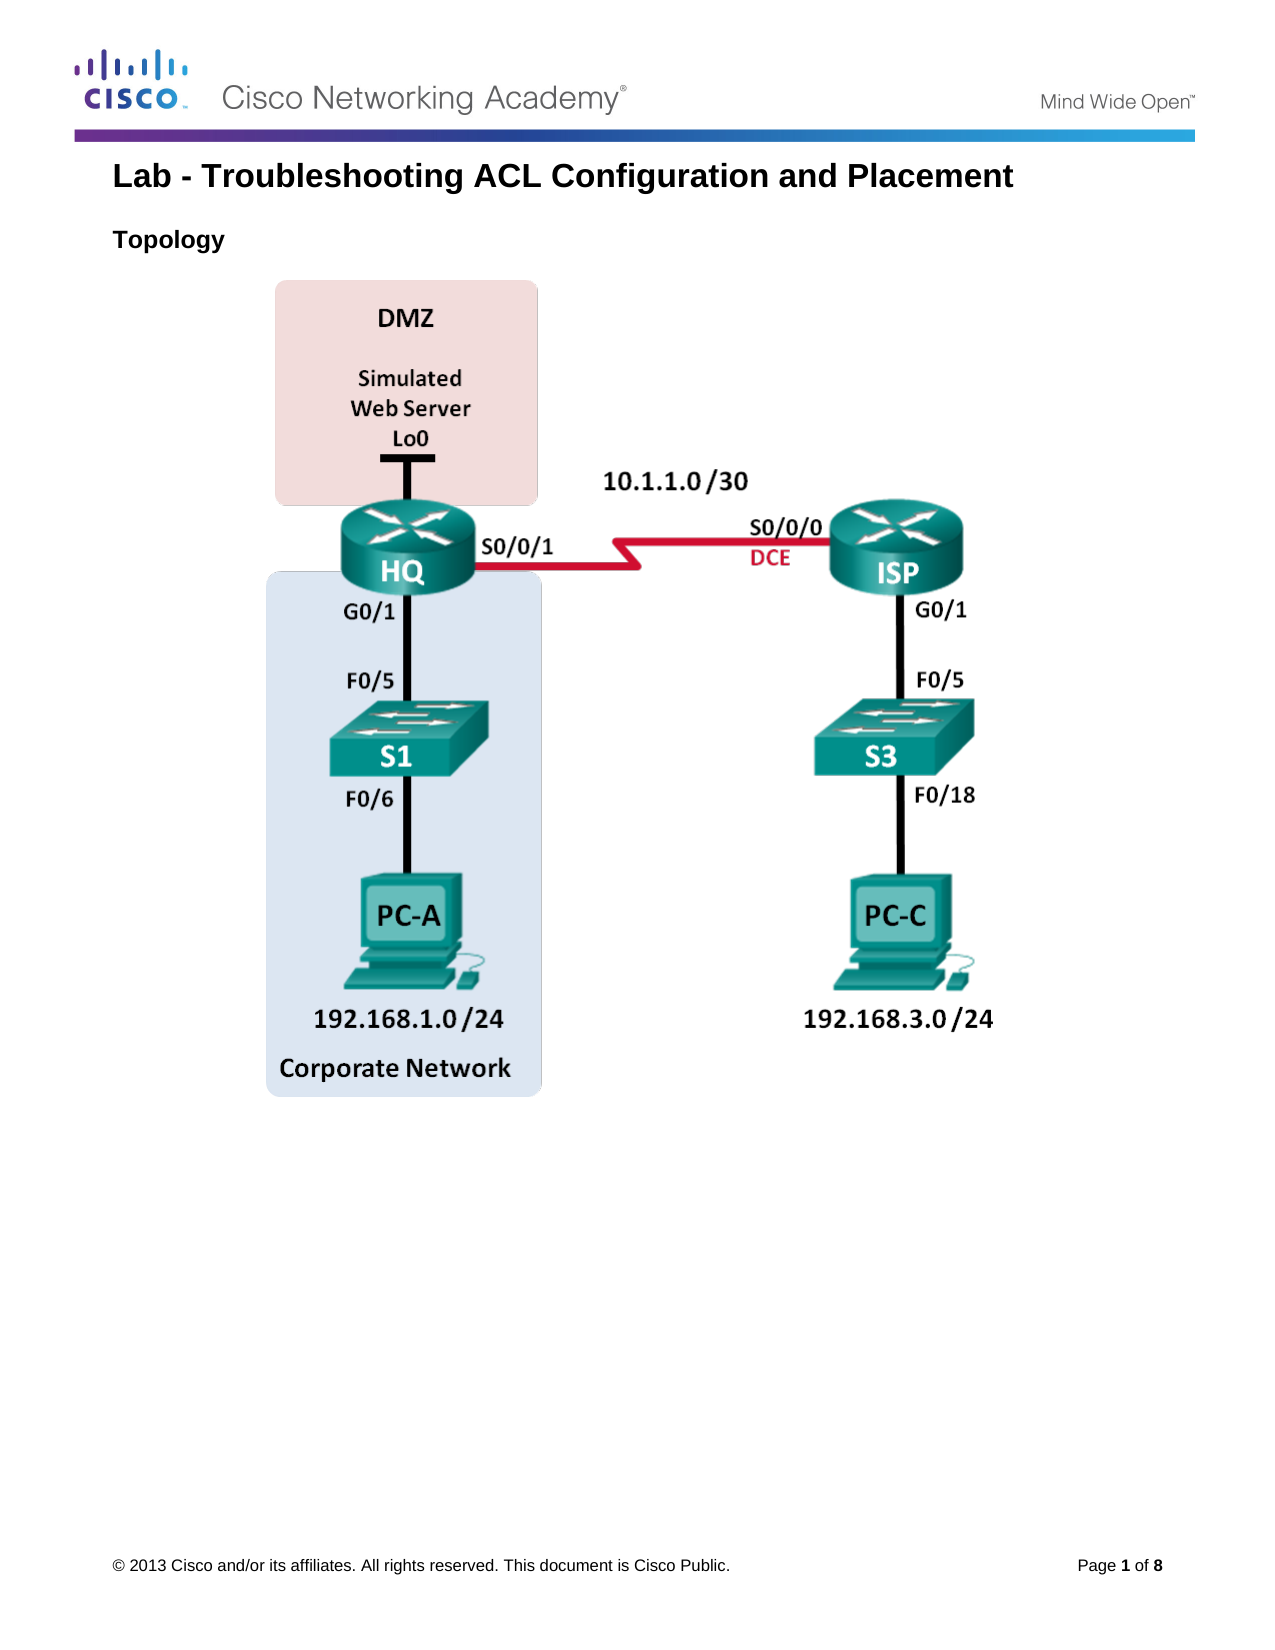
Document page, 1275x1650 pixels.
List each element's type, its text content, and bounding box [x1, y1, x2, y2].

picture [261, 279, 1014, 1098]
title Lab - Troubleshooting ACL Configuration and Placement [112, 156, 1162, 195]
list Topology [112, 225, 1162, 254]
picture [0, 30, 1273, 142]
